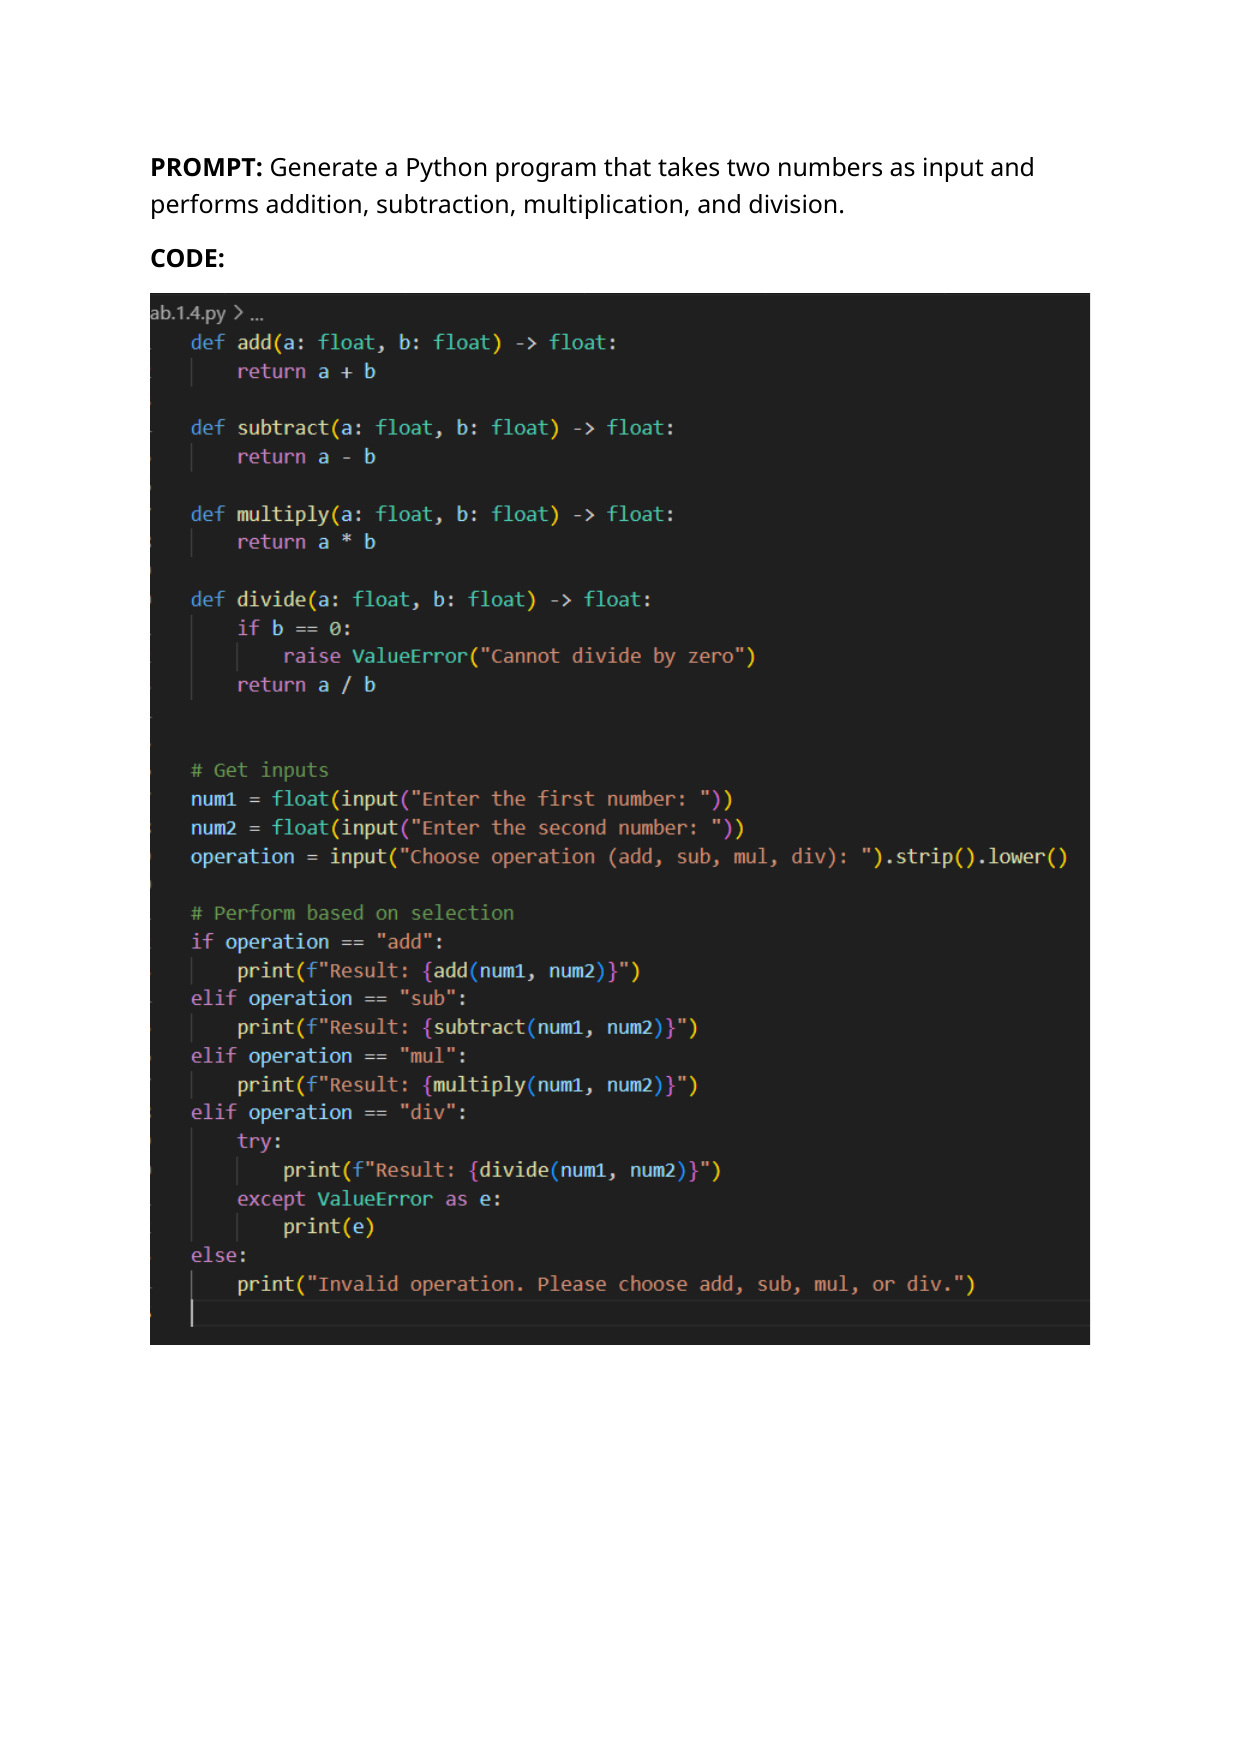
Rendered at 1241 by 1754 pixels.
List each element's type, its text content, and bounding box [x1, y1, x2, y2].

text PROMPT: Generate a Python program that takes two numbers as input and performs addition, subtraction, multiplication, and division. [150, 150, 1090, 221]
picture [150, 293, 1091, 1345]
text CODE: [150, 240, 1090, 274]
